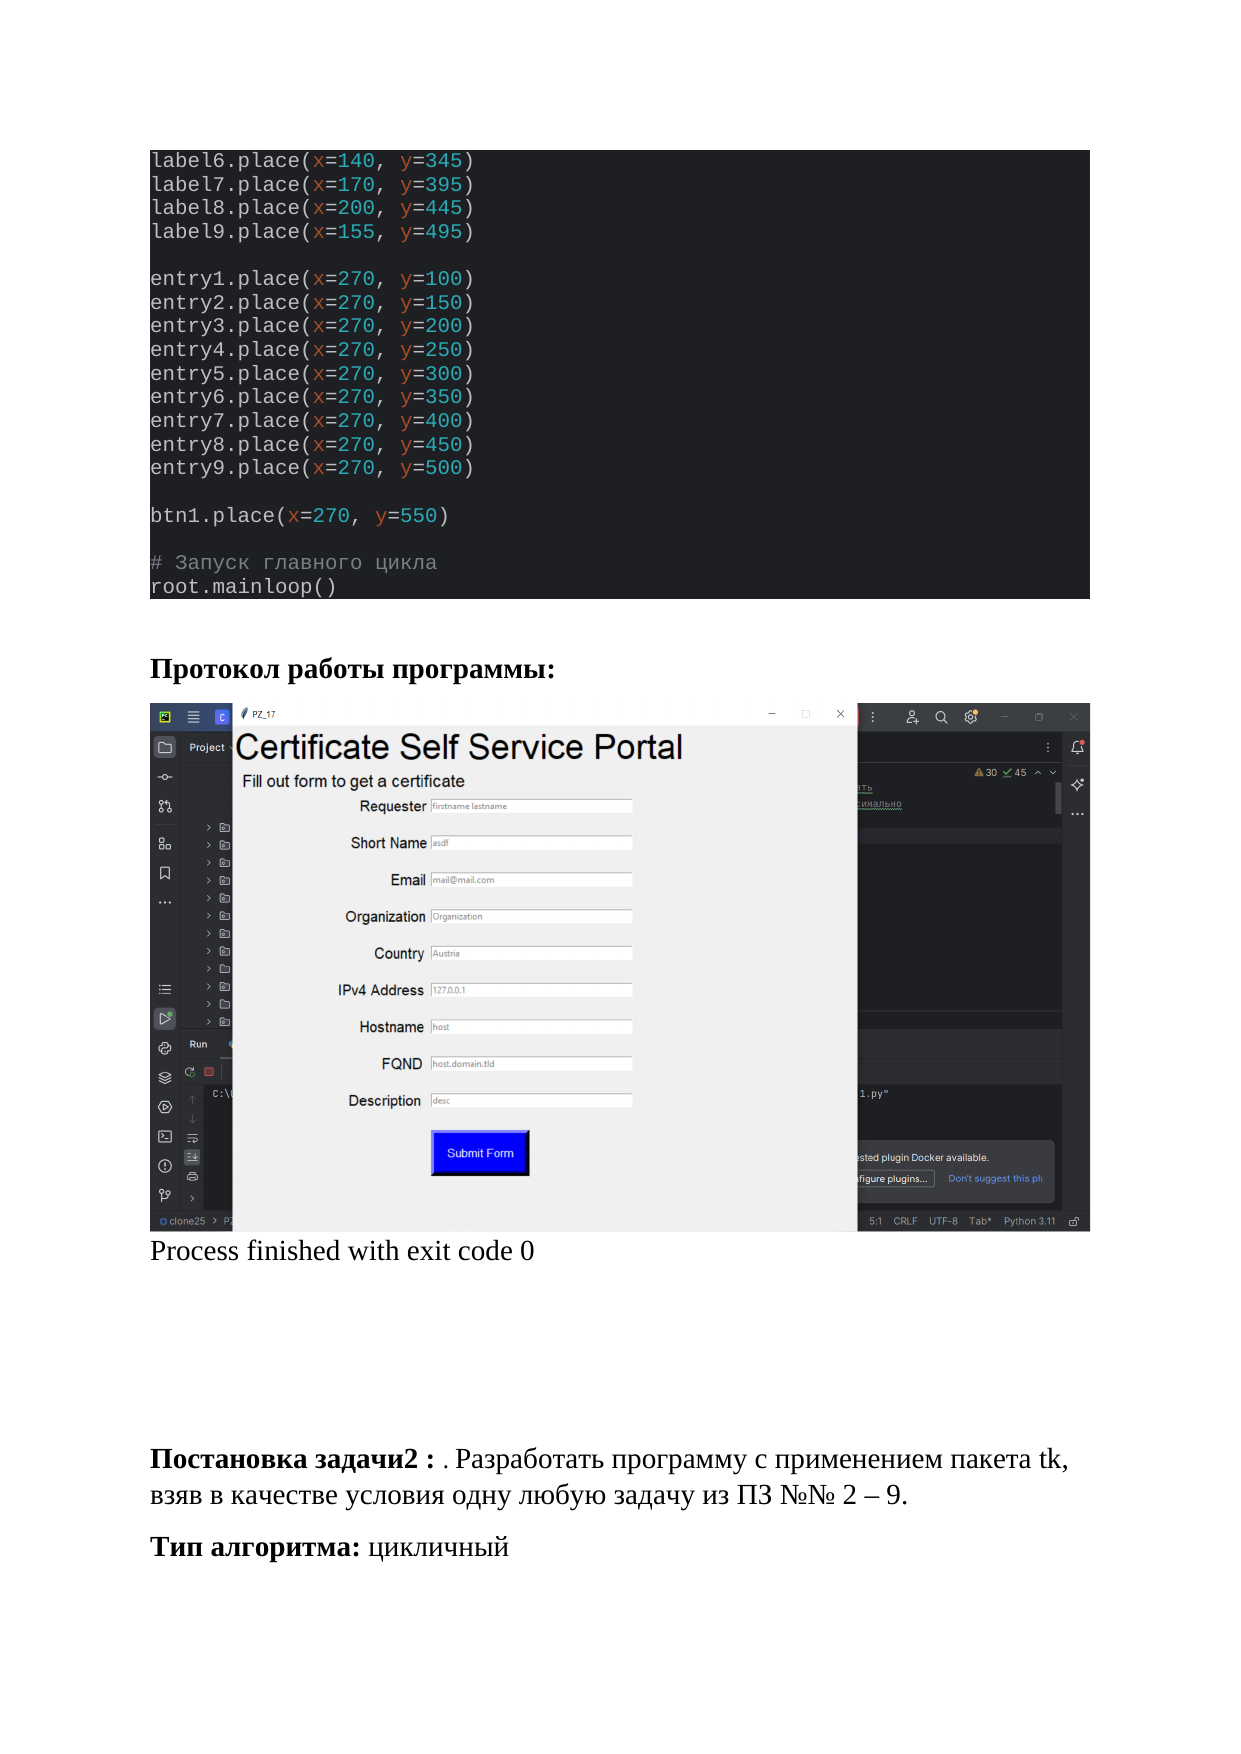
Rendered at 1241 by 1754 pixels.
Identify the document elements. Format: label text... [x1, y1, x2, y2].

text Тип алгоритма: цикличный [150, 1529, 1090, 1562]
picture [150, 703, 1091, 1232]
text Постановка задачи2 : . Разработать программу с применением пакета tk, взяв в качестве условия одну любую задачу из ПЗ №№ 2 – 9. [150, 1441, 1090, 1510]
text Process finished with exit code 0 [150, 1232, 1090, 1267]
text Протокол работы программы: [150, 651, 1090, 685]
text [150, 150, 1090, 599]
